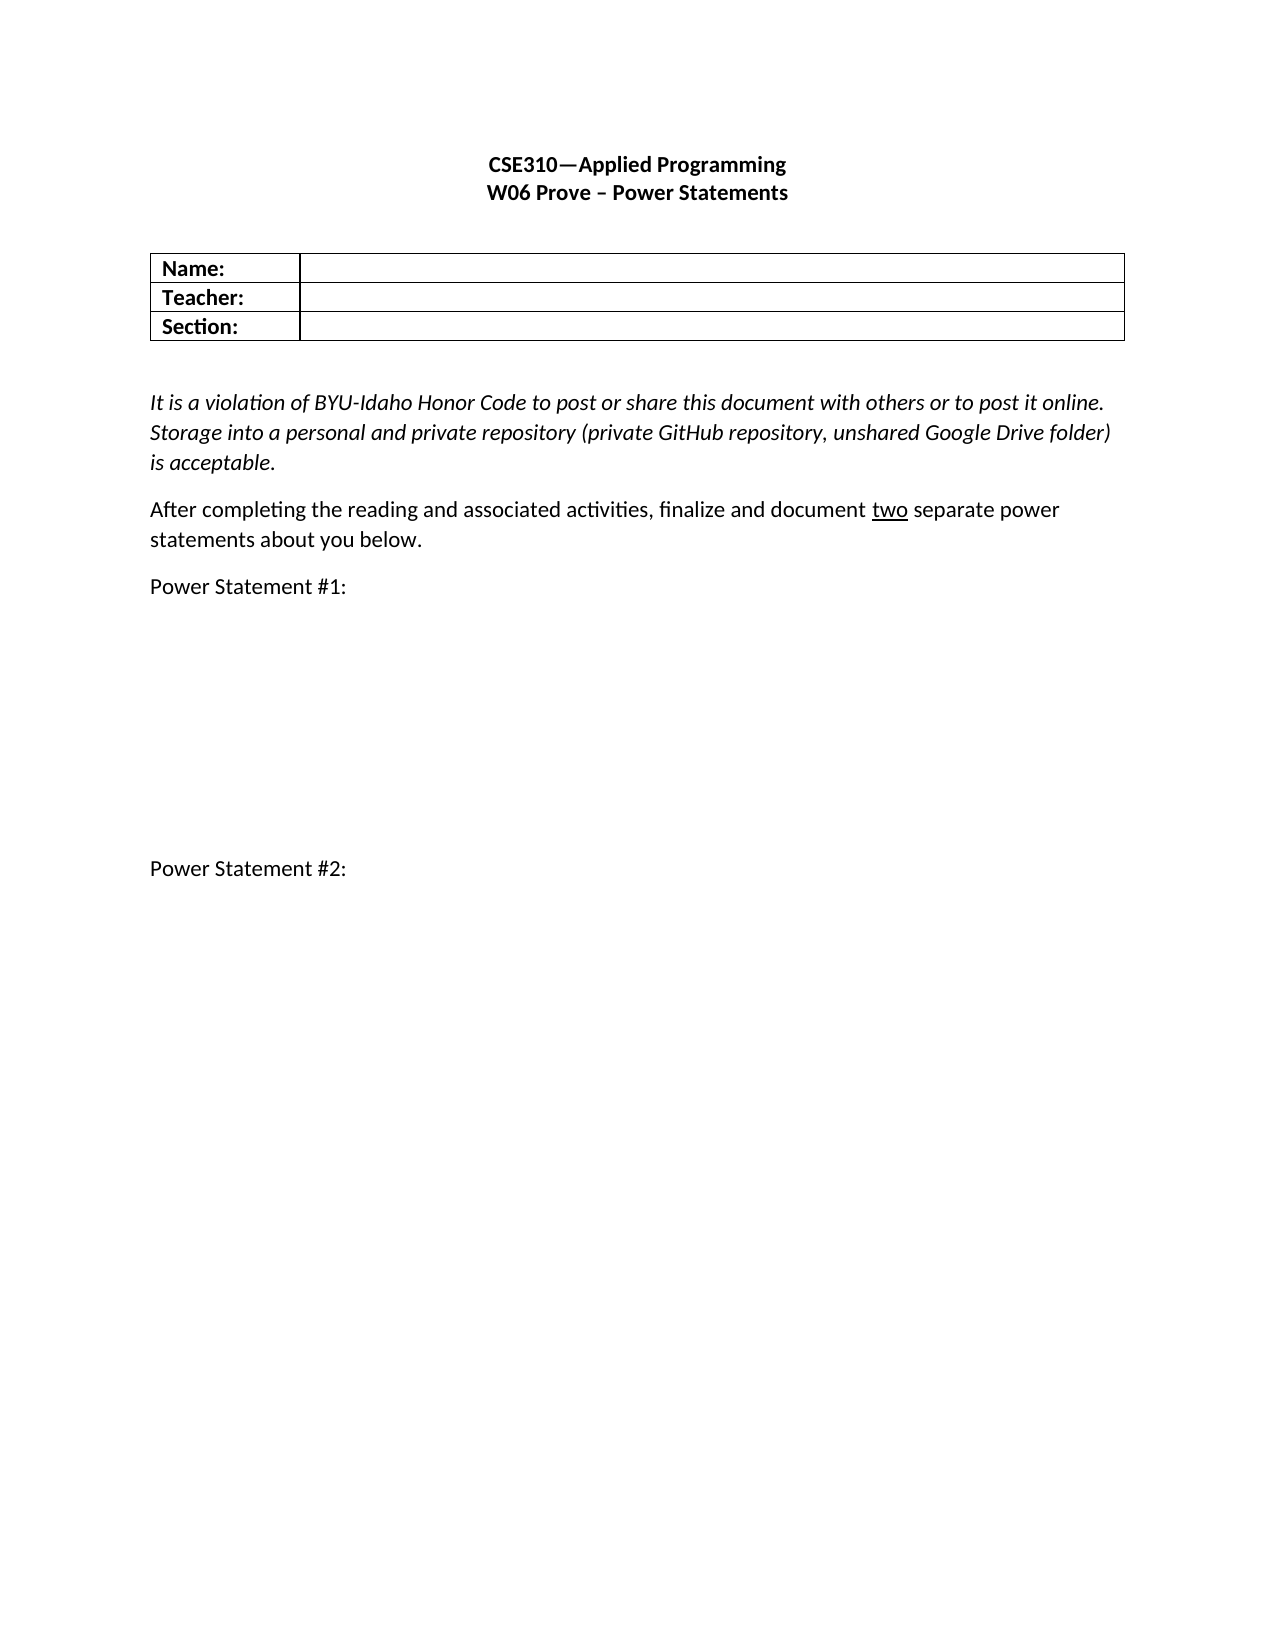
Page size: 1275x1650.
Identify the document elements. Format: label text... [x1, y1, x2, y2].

text It is a violation of BYU-Idaho Honor Code to post or share this document with others or to post it online. Storage into a personal and private repository (private GitHub repository, unshared Google Drive folder) is acceptable. [150, 388, 1125, 476]
text W06 Prove – Power Statements [150, 178, 1125, 206]
text After completing the reading and associated activities, finalize and document two separate power statements about you below. [150, 495, 1125, 553]
table_cell [301, 283, 1124, 311]
table_cell Teacher: [151, 283, 299, 311]
text CSE310—Applied Programming [150, 150, 1125, 178]
table_header [301, 254, 1124, 282]
table_header Name: [151, 254, 299, 282]
table_cell Section: [151, 312, 299, 340]
table_cell [301, 312, 1124, 340]
text Power Statement #2: [150, 854, 1125, 882]
text Power Statement #1: [150, 572, 1125, 600]
